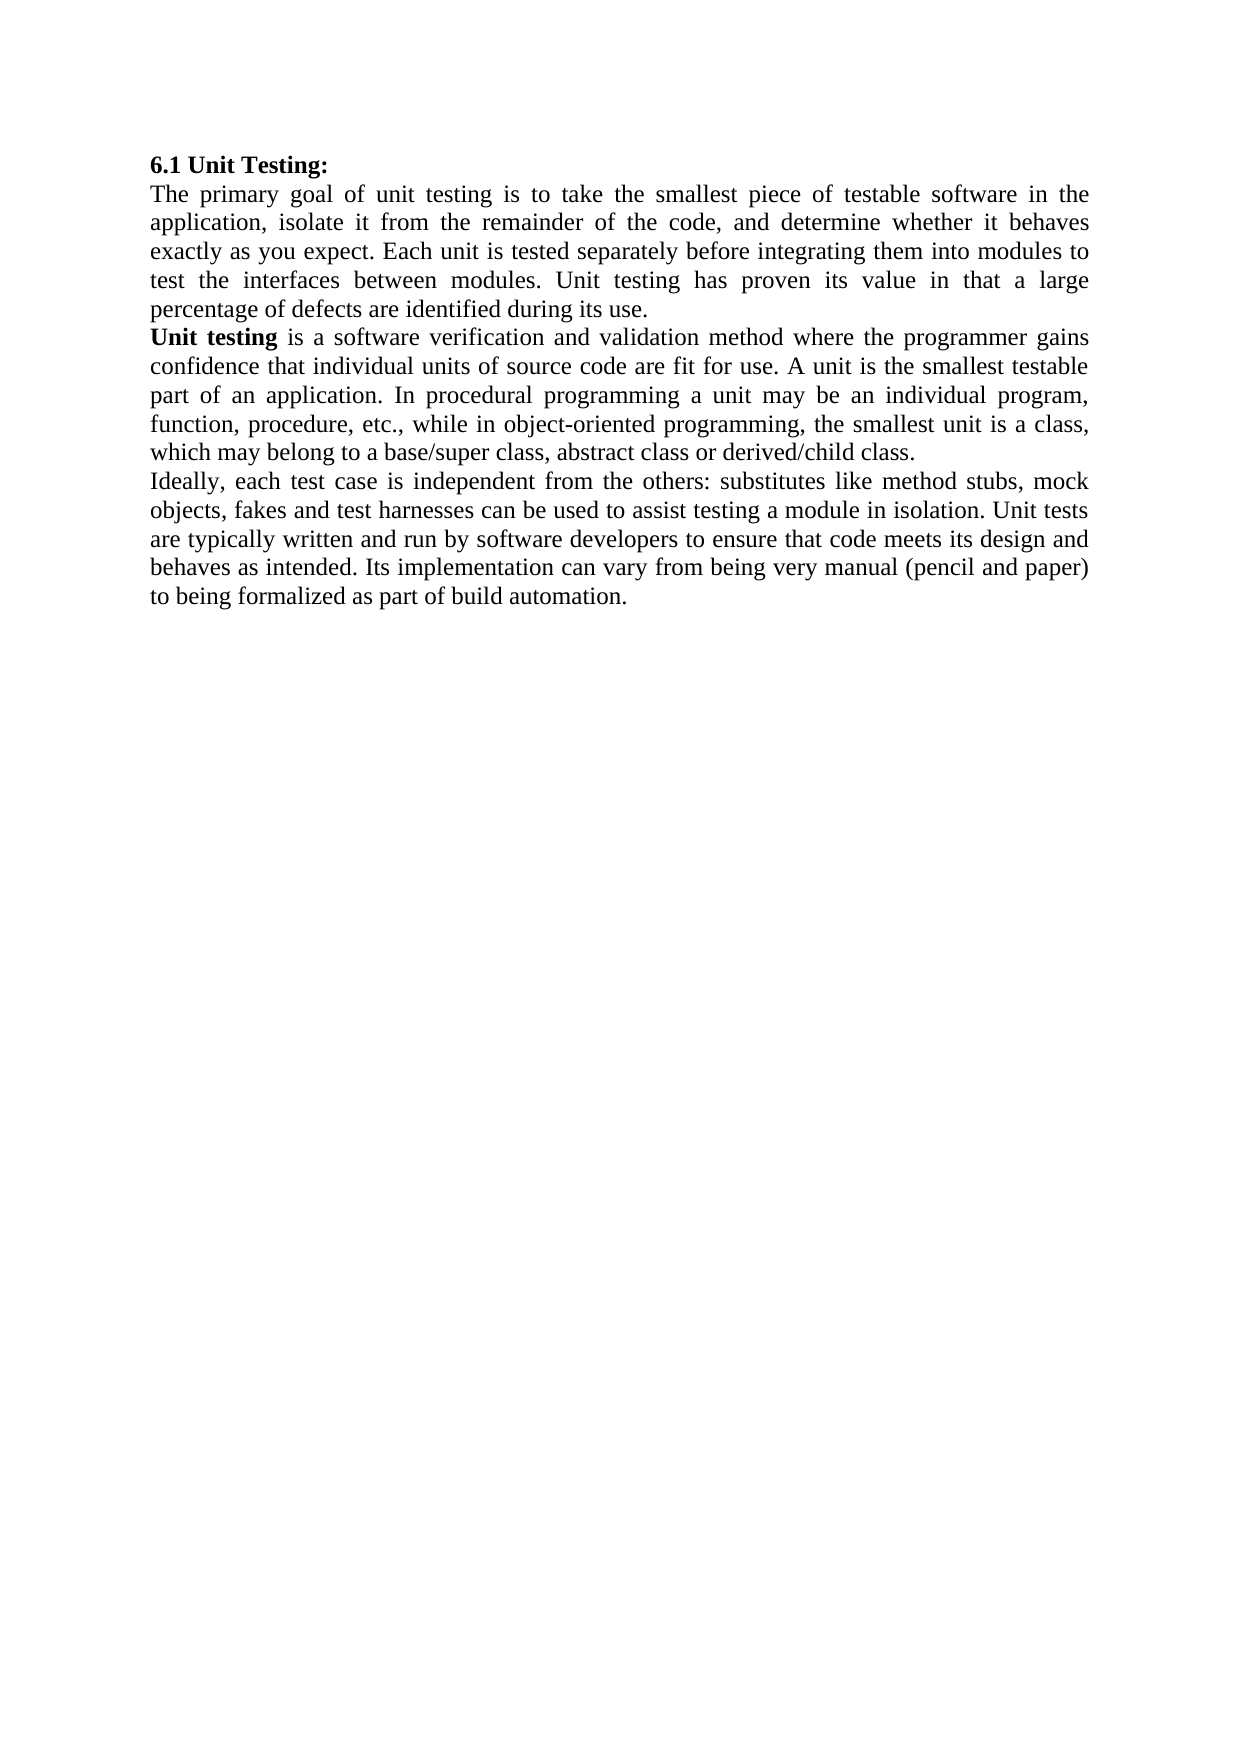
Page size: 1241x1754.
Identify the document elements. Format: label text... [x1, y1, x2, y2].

text Unit testing is a software verification and validation method where the programmer gains confidence that individual units of source code are fit for use. A unit is the smallest testable part of an application. In procedural programming a unit may be an individual program, function, procedure, etc., while in object-oriented programming, the smallest unit is a class, which may belong to a base/super class, abstract class or derived/child class. [150, 322, 1090, 466]
text 6.1 Unit Testing: [150, 150, 1090, 179]
text The primary goal of unit testing is to take the smallest piece of testable software in the application, isolate it from the remainder of the code, and determine whether it behaves exactly as you expect. Each unit is tested separately before integrating them into modules to test the interfaces between modules. Unit testing has proven its value in that a large percentage of defects are identified during its use. [150, 179, 1090, 322]
text Ideally, each test case is independent from the others: substitutes like method stubs, mock objects, fakes and test harnesses can be used to assist testing a module in isolation. Unit tests are typically written and run by software developers to ensure that code meets its design and behaves as intended. Its implementation can vary from being very manual (pencil and paper) to being formalized as part of build automation. [150, 466, 1090, 610]
